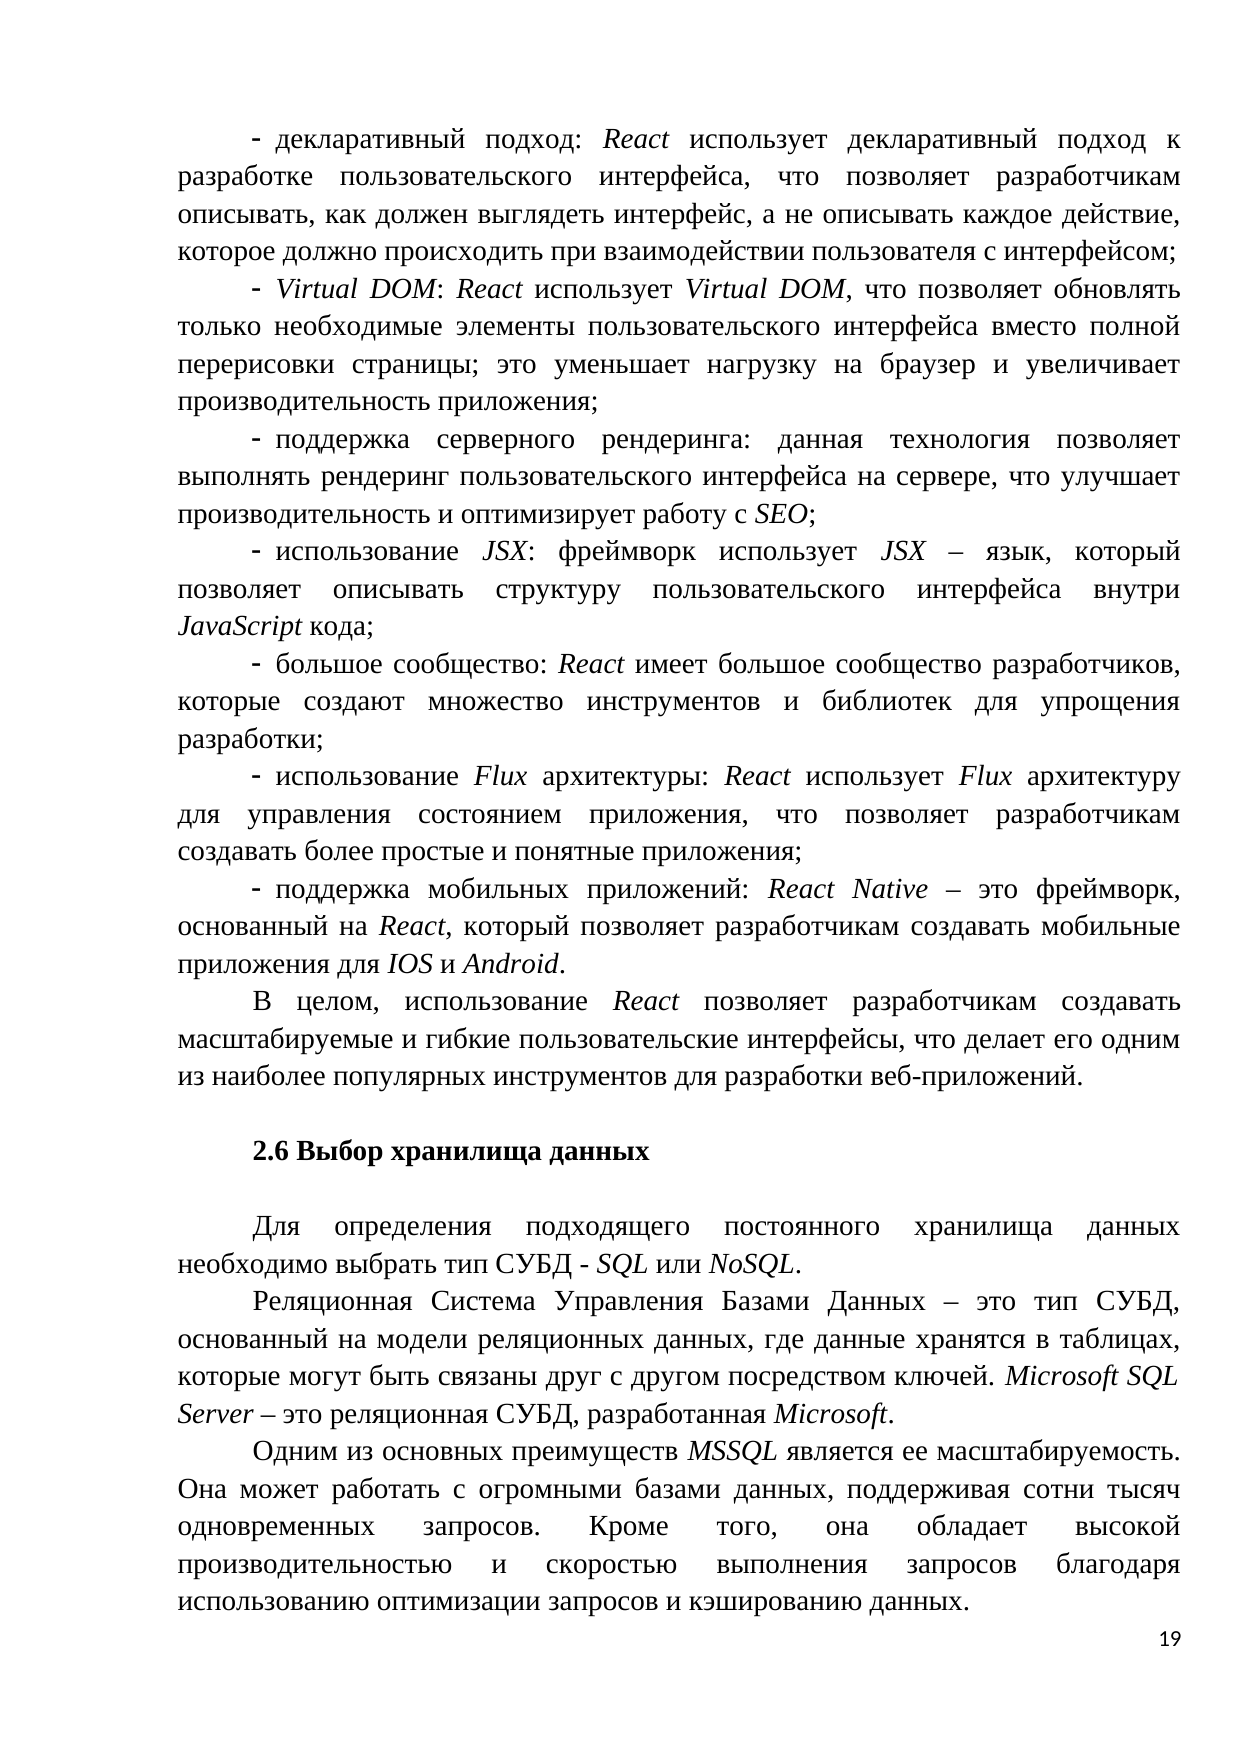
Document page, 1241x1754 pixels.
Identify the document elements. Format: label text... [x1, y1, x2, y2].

text Для определения подходящего постоянного хранилища данных необходимо выбрать тип СУБД - SQL или NoSQL. [177, 1206, 1181, 1281]
text Одним из основных преимуществ MSSQL является ее масштабируемость. Она может работать с огромными базами данных, поддерживая сотни тысяч одновременных запросов. Кроме того, она обладает высокой производительностью и скоростью выполнения запросов благодаря использованию оптимизации запросов и кэшированию данных. [177, 1431, 1181, 1618]
subtitle 2.6 Выбор хранилища данных [177, 1131, 1181, 1168]
text Реляционная Система Управления Базами Данных – это тип СУБД, основанный на модели реляционных данных, где данные хранятся в таблицах, которые могут быть связаны друг с другом посредством ключей. Microsoft SQL Server – это реляционная СУБД, разработанная Microsoft. [177, 1281, 1181, 1431]
text В целом, использование React позволяет разработчикам создавать масштабируемые и гибкие пользовательские интерфейсы, что делает его одним из наиболее популярных инструментов для разработки веб-приложений. [177, 981, 1181, 1093]
list большое сообщество: React имеет большое сообщество разработчиков, которые создают множество инструментов и библиотек для упрощения разработки; [177, 643, 1181, 756]
list поддержка серверного рендеринга: данная технология позволяет выполнять рендеринг пользовательского интерфейса на сервере, что улучшает производительность и оптимизирует работу с SEO; [177, 418, 1181, 531]
list использование JSX: фреймворк использует JSX – язык, который позволяет описывать структуру пользовательского интерфейса внутри JavaScript кода; [177, 531, 1181, 643]
list использование Flux архитектуры: React использует Flux архитектуру для управления состоянием приложения, что позволяет разработчикам создавать более простые и понятные приложения; [177, 756, 1181, 868]
list Virtual DOM: React использует Virtual DOM, что позволяет обновлять только необходимые элементы пользовательского интерфейса вместо полной перерисовки страницы; это уменьшает нагрузку на браузер и увеличивает производительность приложения; [177, 268, 1181, 418]
list поддержка мобильных приложений: React Native – это фреймворк, основанный на React, который позволяет разработчикам создавать мобильные приложения для IOS и Android. [177, 868, 1181, 981]
list декларативный подход: React использует декларативный подход к разработке пользовательского интерфейса, что позволяет разработчикам описывать, как должен выглядеть интерфейс, а не описывать каждое действие, которое должно происходить при взаимодействии пользователя с интерфейсом; [177, 118, 1181, 268]
